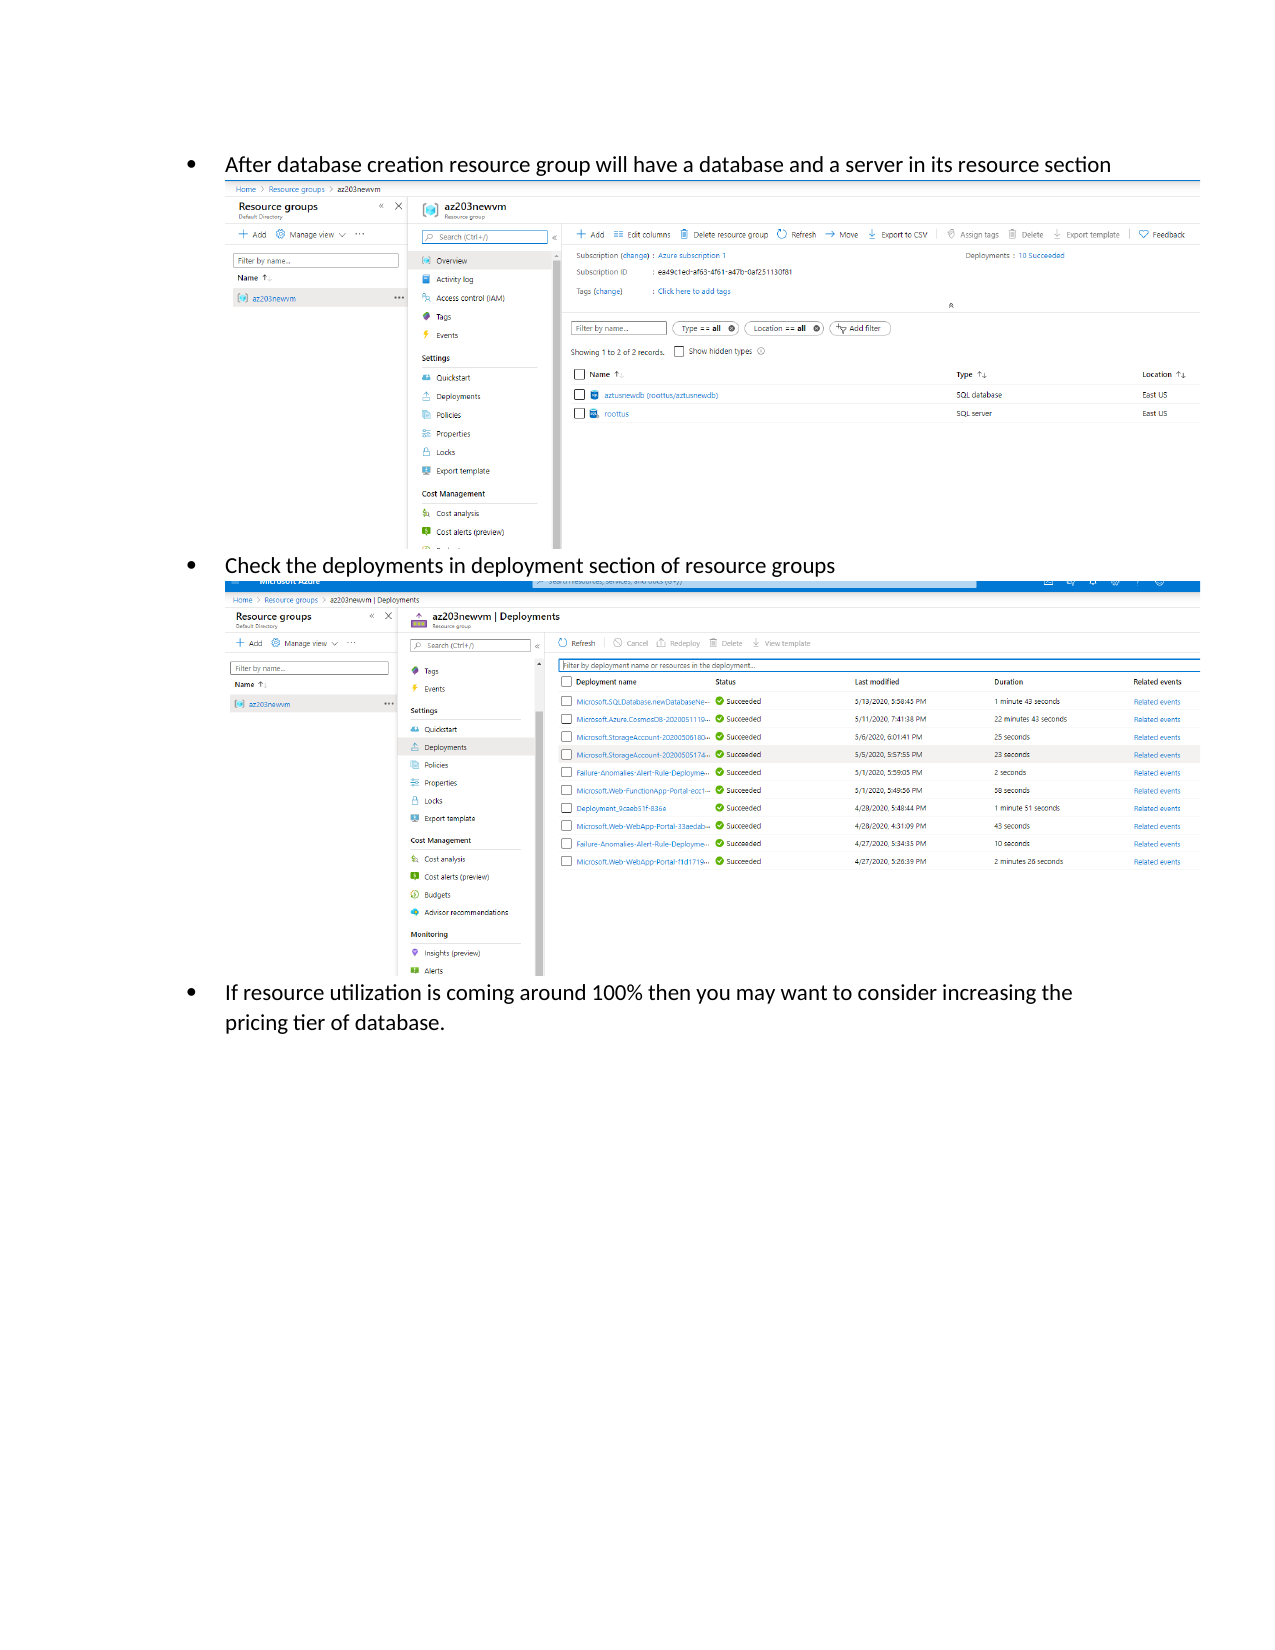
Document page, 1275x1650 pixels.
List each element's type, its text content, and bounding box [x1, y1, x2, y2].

list If resource utilization is coming around 100% then you may want to consider increasing the pricing tier of database. [187, 978, 1125, 1036]
picture [225, 581, 1200, 976]
picture [225, 180, 1200, 549]
